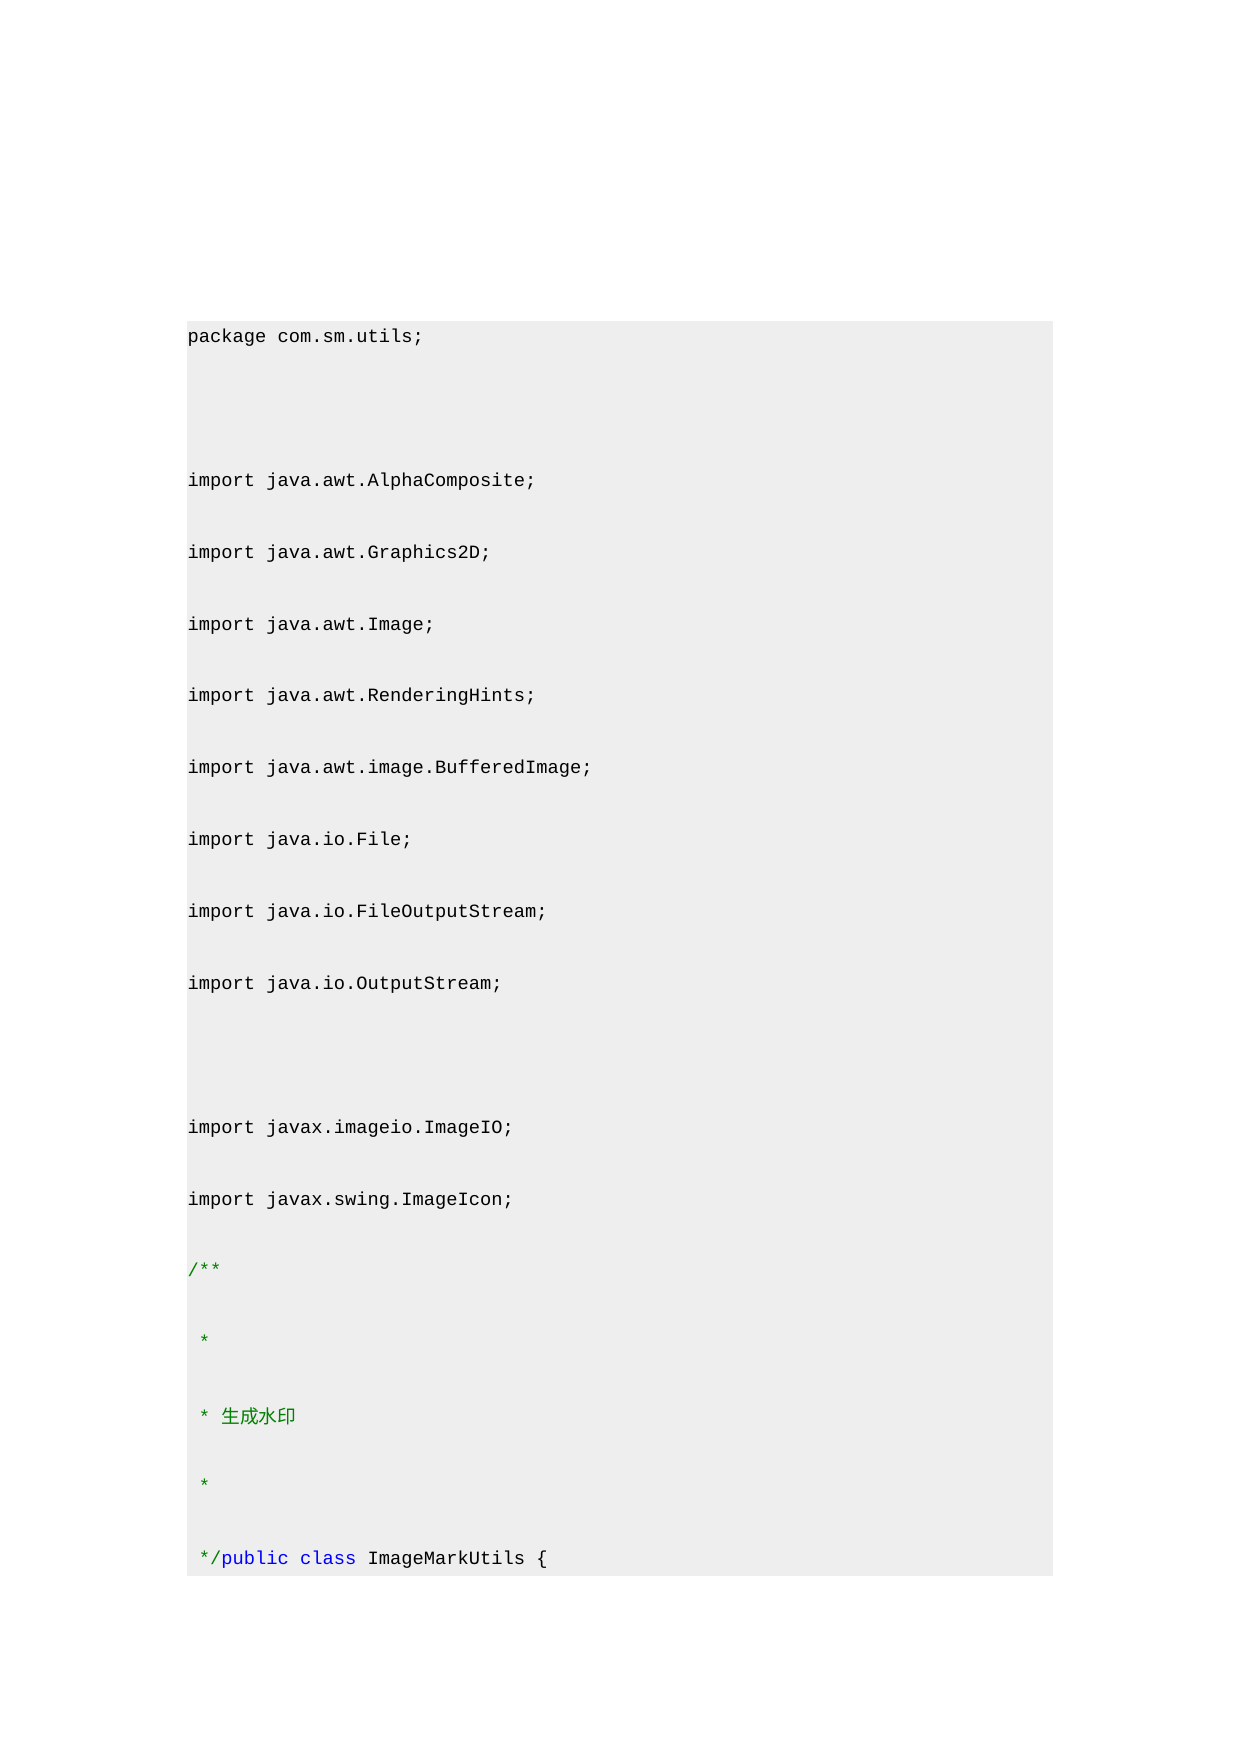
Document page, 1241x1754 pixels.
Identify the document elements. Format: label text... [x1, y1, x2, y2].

text import java.io.FileOutputStream; [187, 896, 1053, 929]
text import java.io.OutputStream; [187, 968, 1053, 1001]
text import java.awt.image.BufferedImage; [187, 752, 1053, 785]
text import java.awt.RenderingHints; [187, 681, 1053, 713]
text * 生成水印 [187, 1399, 1053, 1432]
text import java.awt.Image; [187, 609, 1053, 641]
text package com.sm.utils; [187, 321, 1053, 354]
text */public class ImageMarkUtils { [187, 1543, 1053, 1576]
text import java.awt.Graphics2D; [187, 537, 1053, 569]
text import java.io.File; [187, 824, 1053, 857]
text import java.awt.AlphaComposite; [187, 465, 1053, 497]
text * [187, 1327, 1053, 1360]
text /** [187, 1256, 1053, 1288]
text import javax.imageio.ImageIO; [187, 1112, 1053, 1144]
text * [187, 1471, 1053, 1504]
text import javax.swing.ImageIcon; [187, 1184, 1053, 1216]
